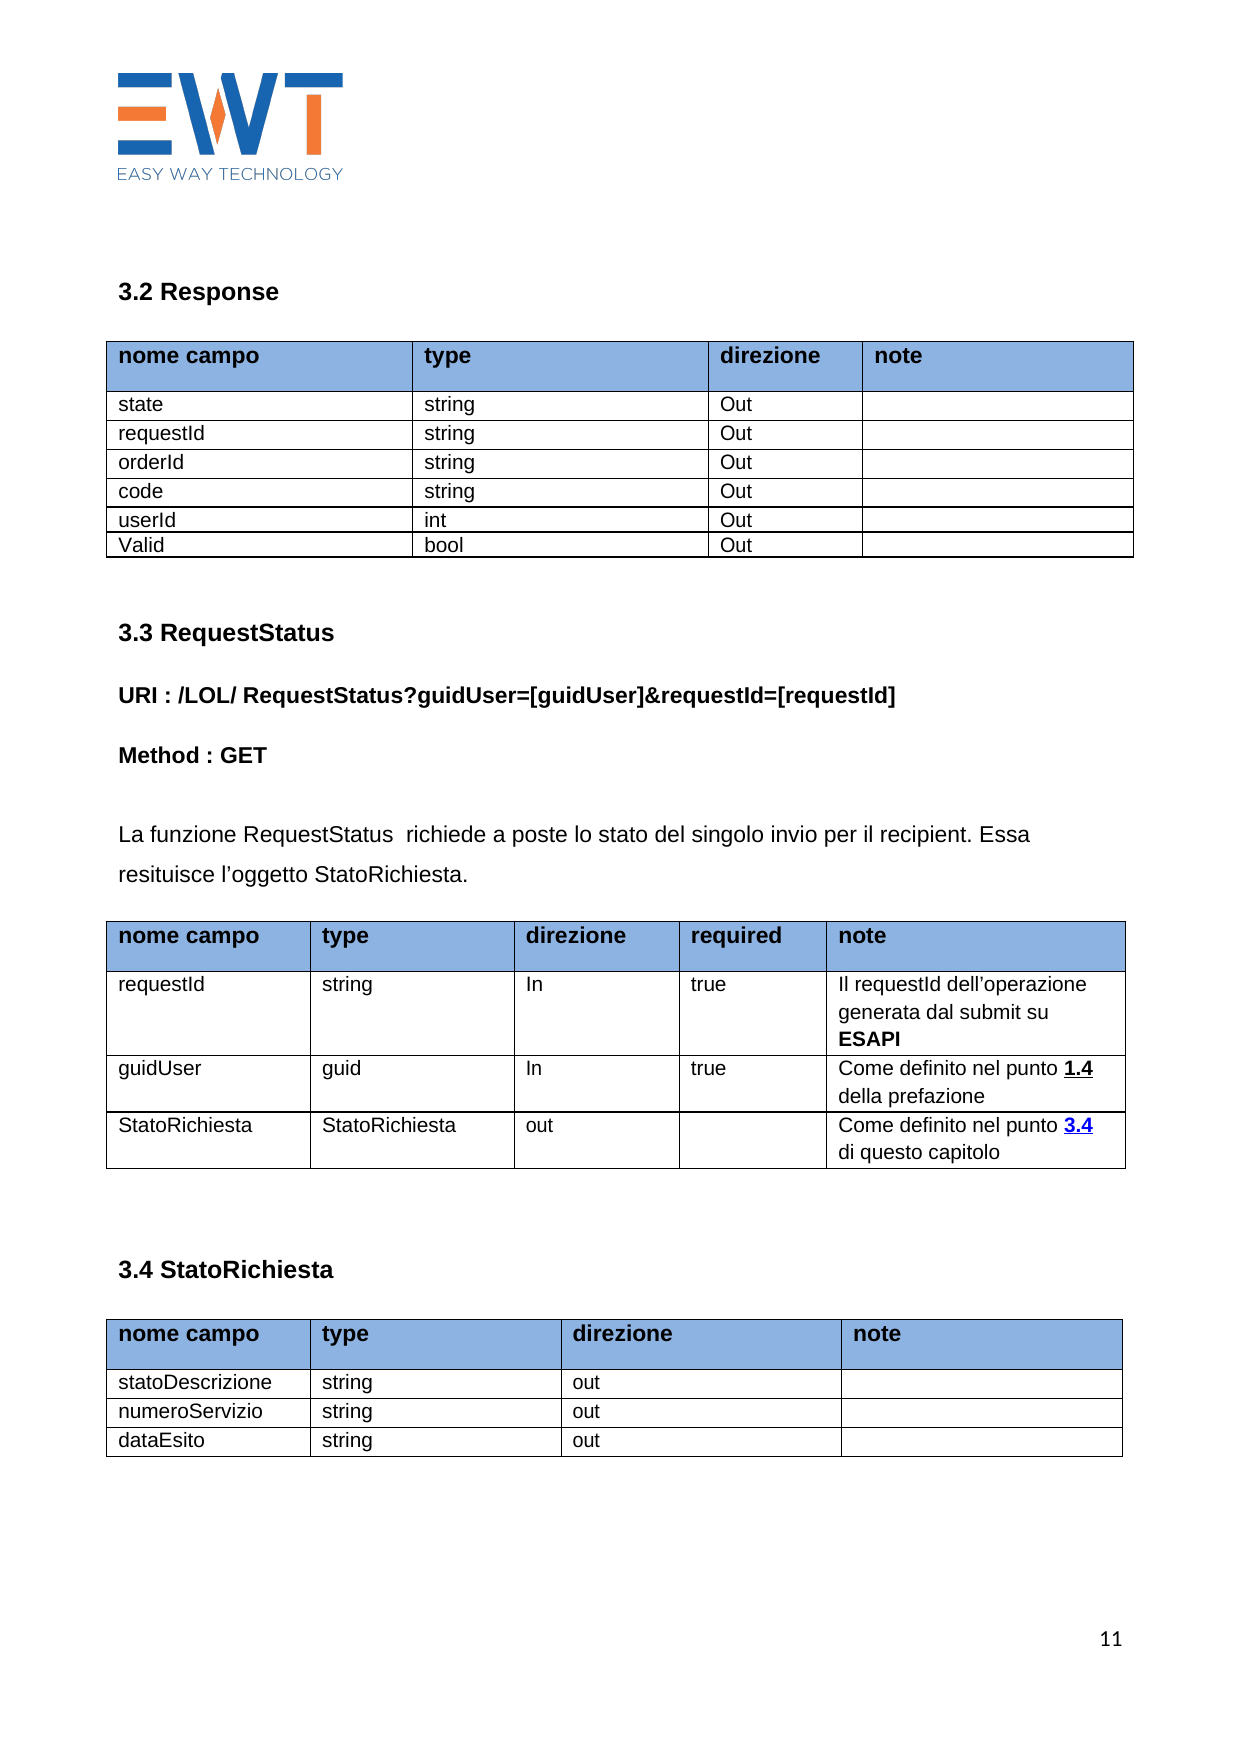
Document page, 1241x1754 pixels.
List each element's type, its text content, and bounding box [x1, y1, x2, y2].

table_cell string [413, 392, 708, 420]
table_cell [842, 1370, 1122, 1398]
table_cell true [680, 1056, 826, 1111]
table_header nome campo [107, 1320, 310, 1369]
table_header note [863, 342, 1133, 391]
text URI : /LOL/ RequestStatus?guidUser=[guidUser]&requestId=[requestId] [118, 682, 1122, 708]
table_cell Out [709, 421, 862, 449]
table_cell Come definito nel punto 3.4 di questo capitolo [827, 1113, 1125, 1168]
table_cell StatoRichiesta [311, 1113, 514, 1168]
table_cell out [562, 1370, 841, 1398]
table_cell [842, 1399, 1122, 1427]
table_cell numeroServizio [107, 1399, 310, 1427]
table_cell Il requestId dell’operazione generata dal submit su ESAPI [827, 972, 1125, 1055]
table_cell Come definito nel punto 1.4 della prefazione [827, 1056, 1125, 1111]
table_header type [311, 922, 514, 971]
table_cell dataEsito [107, 1428, 310, 1456]
table_cell string [311, 1399, 561, 1427]
table_cell Out [709, 479, 862, 506]
table_cell guidUser [107, 1056, 310, 1111]
table_header nome campo [107, 922, 310, 971]
table_cell StatoRichiesta [107, 1113, 310, 1168]
table_header required [680, 922, 826, 971]
table_cell [863, 533, 1133, 556]
picture [118, 73, 343, 180]
table_cell string [311, 1370, 561, 1398]
table_header direzione [562, 1320, 841, 1369]
table_header direzione [515, 922, 679, 971]
table_cell statoDescrizione [107, 1370, 310, 1398]
table_cell orderId [107, 450, 412, 478]
table_cell [680, 1113, 826, 1168]
table_cell requestId [107, 421, 412, 449]
table_cell [863, 450, 1133, 478]
table_cell Out [709, 508, 862, 531]
text 3.3 RequestStatus [118, 618, 1122, 647]
table_cell [863, 479, 1133, 506]
table_cell [842, 1428, 1122, 1456]
table_cell state [107, 392, 412, 420]
text 3.2 Response [118, 236, 1122, 306]
table_header direzione [709, 342, 862, 391]
table_cell string [413, 450, 708, 478]
text 3.4 StatoRichiesta [118, 1255, 1122, 1283]
table_header note [842, 1320, 1122, 1369]
table_cell true [680, 972, 826, 1055]
table_cell Out [709, 392, 862, 420]
table_header nome campo [107, 342, 412, 391]
table_cell int [413, 508, 708, 531]
table_cell bool [413, 533, 708, 556]
table_cell string [413, 421, 708, 449]
table_cell string [413, 479, 708, 506]
table_header type [413, 342, 708, 391]
table_cell [863, 421, 1133, 449]
table_cell string [311, 972, 514, 1055]
table_cell In [515, 1056, 679, 1111]
table_cell [863, 392, 1133, 420]
table_header note [827, 922, 1125, 971]
table_cell Out [709, 450, 862, 478]
table_cell out [562, 1428, 841, 1456]
table_cell out [562, 1399, 841, 1427]
table_cell Out [709, 533, 862, 556]
table_cell In [515, 972, 679, 1055]
table_cell guid [311, 1056, 514, 1111]
table_header type [311, 1320, 561, 1369]
table_cell userId [107, 508, 412, 531]
table_cell code [107, 479, 412, 506]
table_cell [863, 508, 1133, 531]
table_cell string [311, 1428, 561, 1456]
table_cell out [515, 1113, 679, 1168]
text Method : GET La funzione RequestStatus richiede a poste lo stato del singolo invio per il recipient. Essa resituisce l’oggetto StatoRichiesta. [118, 742, 1122, 887]
table_cell Valid [107, 533, 412, 556]
table_cell requestId [107, 972, 310, 1055]
